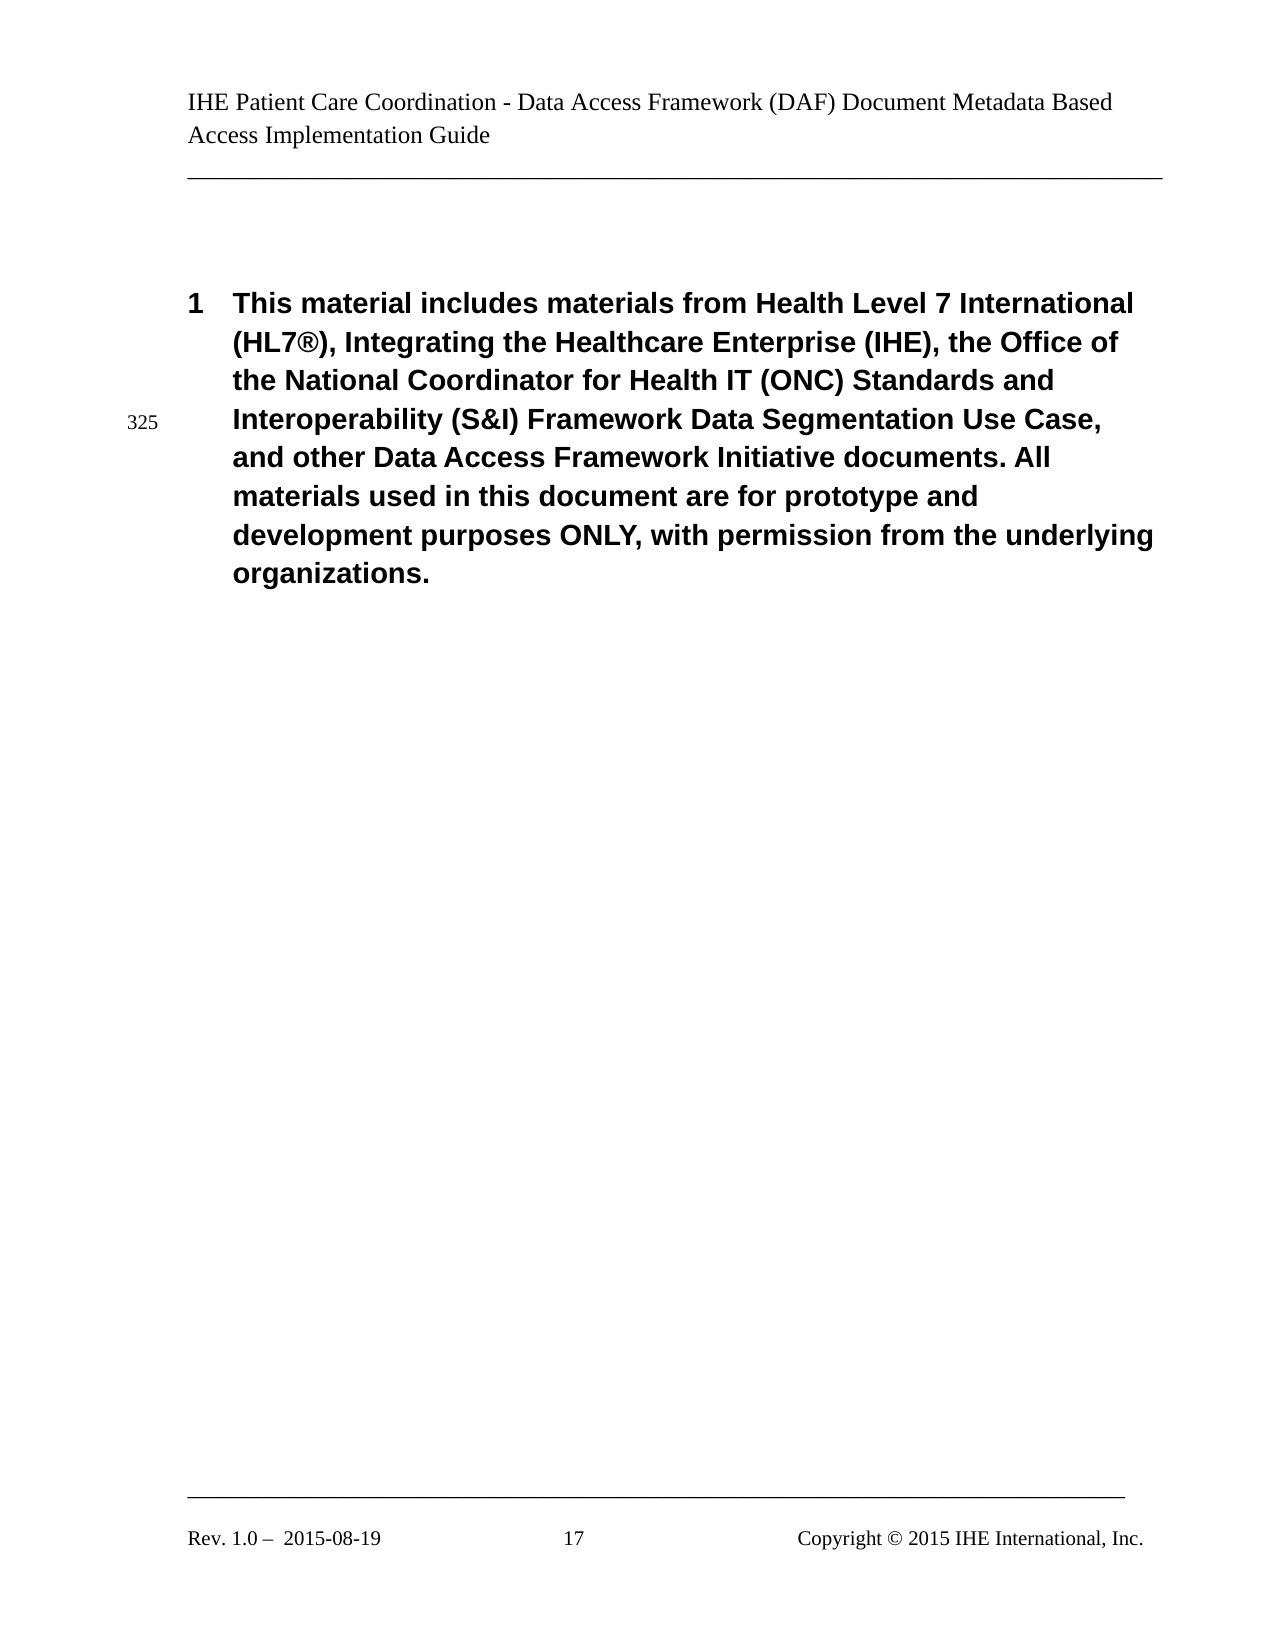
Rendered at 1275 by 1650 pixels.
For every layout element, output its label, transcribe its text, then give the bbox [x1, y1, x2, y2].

subtitle This material includes materials from Health Level 7 International (HL7®), Integrating the Healthcare Enterprise (IHE), the Office of the National Coordinator for Health IT (ONC) Standards and Interoperability (S&I) Framework Data Segmentation Use Case, and other Data Access Framework Initiative documents. All materials used in this document are for prototype and development purposes ONLY, with permission from the underlying organizations. [187, 286, 1162, 589]
